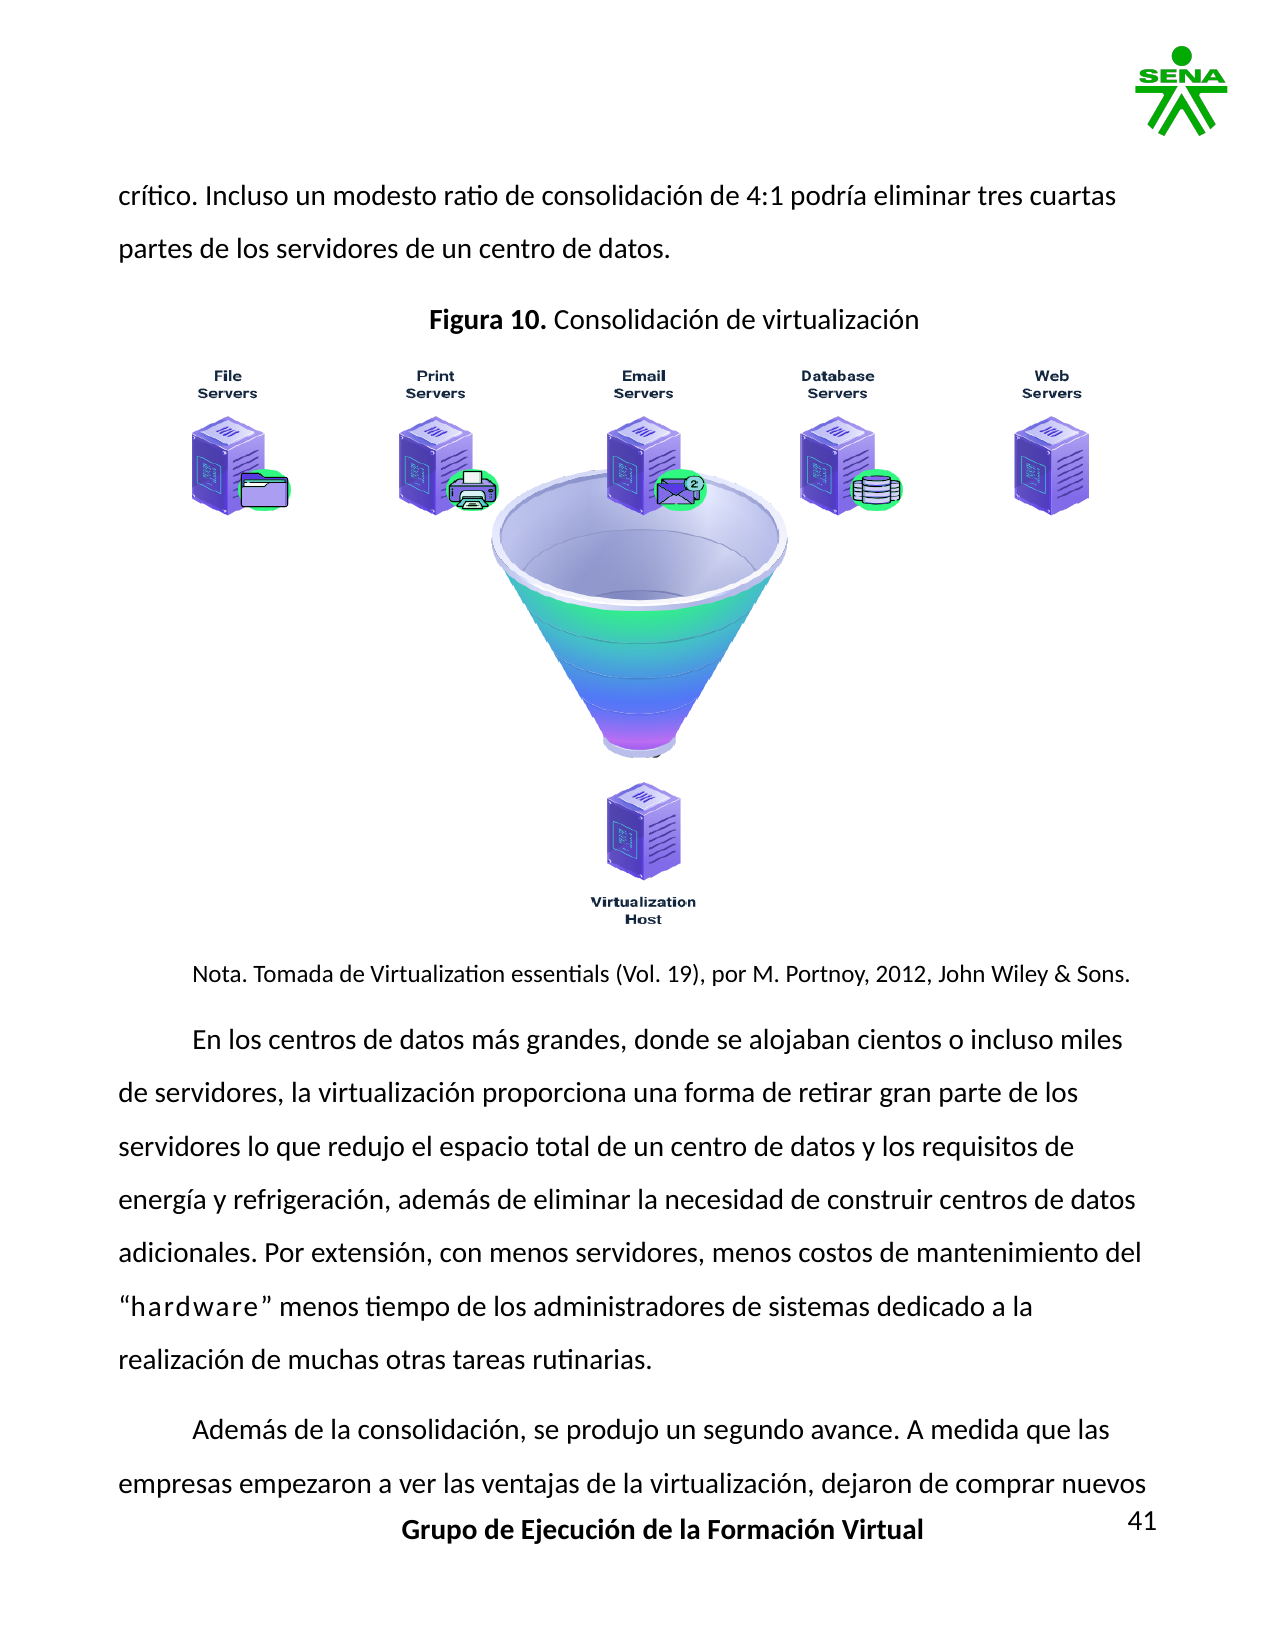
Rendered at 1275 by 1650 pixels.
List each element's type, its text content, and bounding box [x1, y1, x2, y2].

text Figura 10. Consolidación de virtualización [118, 301, 1157, 336]
picture [192, 370, 1089, 924]
text Nota. Tomada de Virtualization essentials (Vol. 19), por M. Portnoy, 2012, John Wiley & Sons. [118, 958, 1157, 989]
text En los centros de datos más grandes, donde se alojaban cientos o incluso miles de servidores, la virtualización proporciona una forma de retirar gran parte de los servidores lo que redujo el espacio total de un centro de datos y los requisitos de energía y refrigeración, además de eliminar la necesidad de construir centros de datos adicionales. Por extensión, con menos servidores, menos costos de mantenimiento del “hardware” menos tiempo de los administradores de sistemas dedicado a la realización de muchas otras tareas rutinarias. [118, 1021, 1157, 1377]
picture [1135, 46, 1228, 136]
